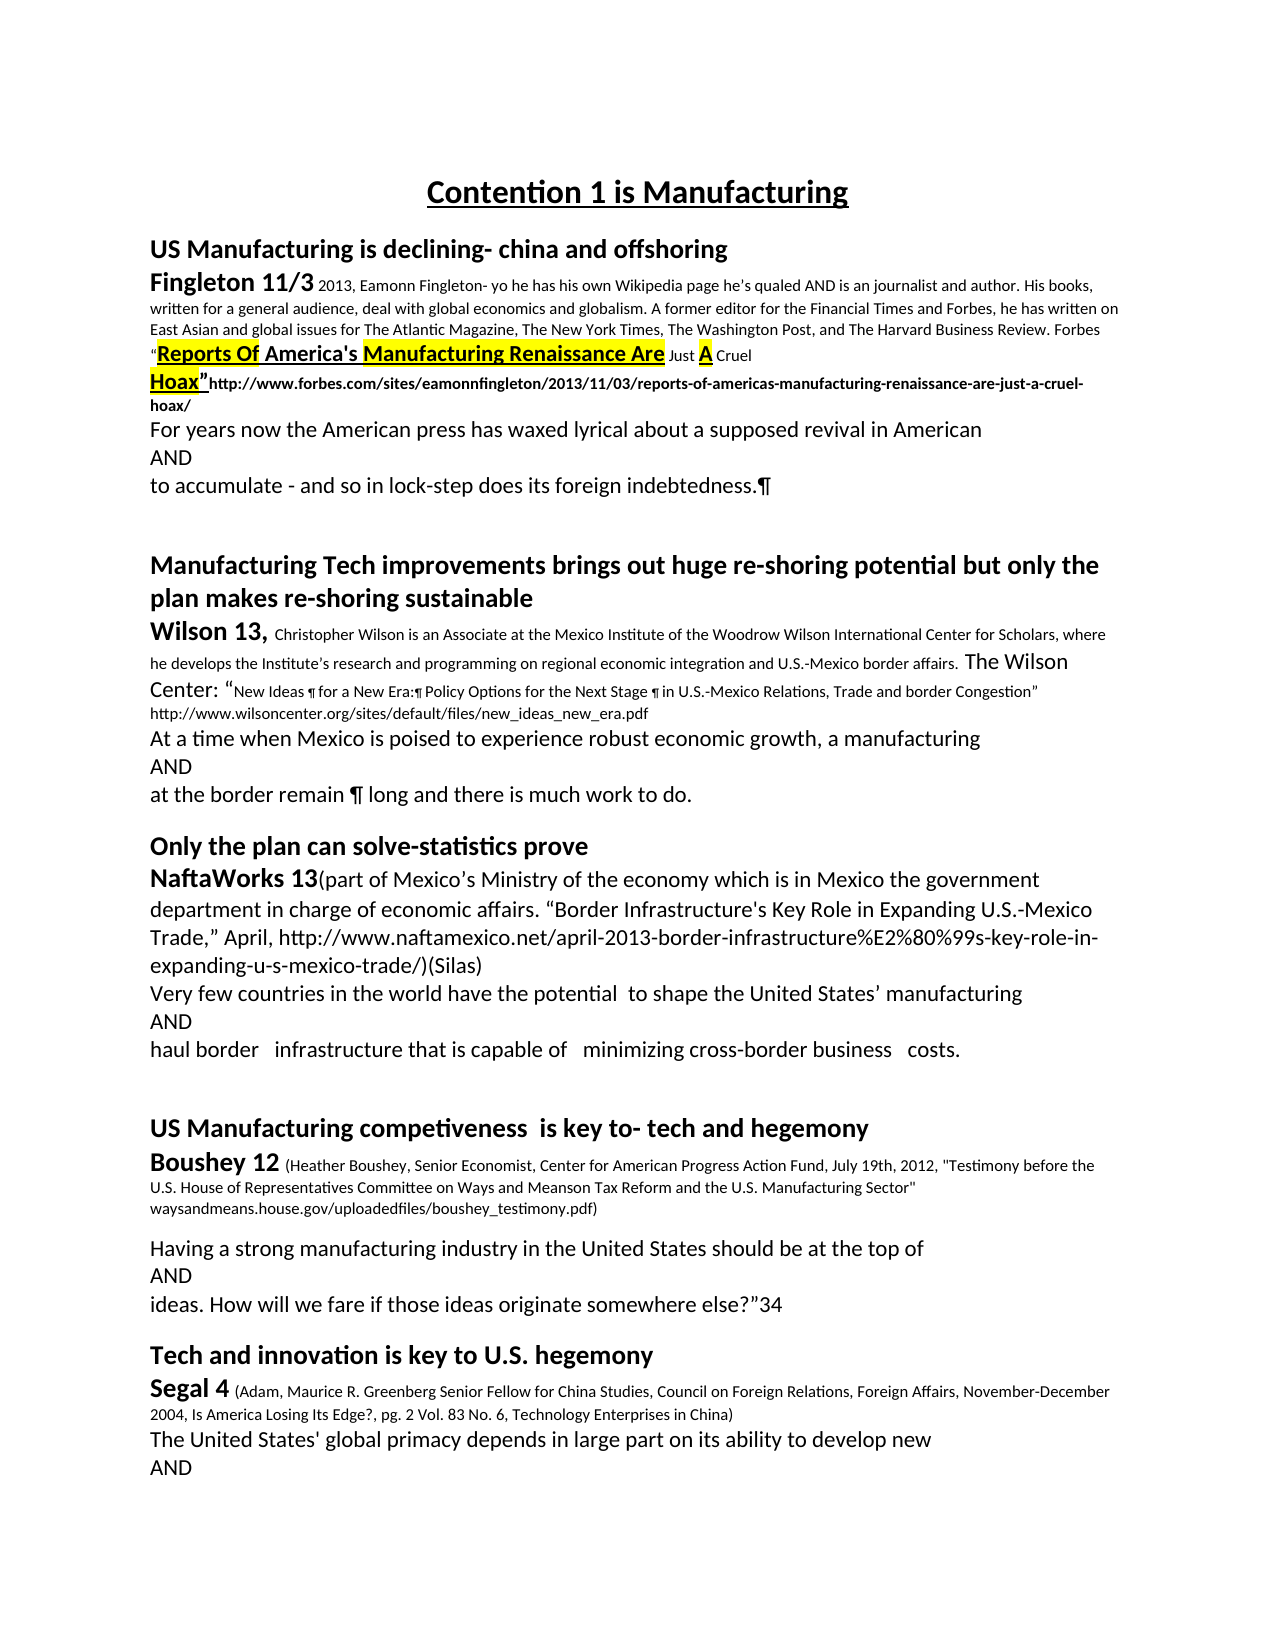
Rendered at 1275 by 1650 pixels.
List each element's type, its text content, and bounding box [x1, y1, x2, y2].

text Fingleton 11/3 2013, Eamonn Fingleton- yo he has his own Wikipedia page he’s qualed AND is an journalist and author. His books, written for a general audience, deal with global economics and globalism. A former editor for the Financial Times and Forbes, he has written on East Asian and global issues for The Atlantic Magazine, The New York Times, The Washington Post, and The Harvard Business Review. Forbes “Reports Of America's Manufacturing Renaissance Are Just A Cruel Hoax”http://www.forbes.com/sites/eamonnfingleton/2013/11/03/reports-of-americas-manufacturing-renaissance-are-just-a-cruel-hoax/ [150, 265, 1125, 415]
text Manufacturing Tech improvements brings out huge re-shoring potential but only the plan makes re-shoring sustainable [150, 548, 1125, 614]
text ideas. How will we fare if those ideas originate somewhere else?”34 [150, 1290, 1125, 1318]
subtitle Only the plan can solve-statistics prove [150, 829, 1125, 862]
text haul border infrastructure that is capable of minimizing cross-border business costs. [150, 1035, 1125, 1063]
text The United States' global primacy depends in large part on its ability to develop new [150, 1425, 1125, 1453]
text to accumulate - and so in lock-step does its foreign indebtedness.¶ [150, 471, 1125, 499]
text AND [150, 1262, 1125, 1290]
text AND [150, 752, 1125, 780]
subtitle Contention 1 is Manufacturing [150, 171, 1125, 212]
text AND [150, 1453, 1125, 1481]
text Boushey 12 (Heather Boushey, Senior Economist, Center for American Progress Action Fund, July 19th, 2012, "Testimony before the U.S. House of Representatives Committee on Ways and Meanson Tax Reform and the U.S. Manufacturing Sector" waysandmeans.house.gov/uploadedfiles/boushey_testimony.pdf) [150, 1145, 1125, 1218]
text NaftaWorks 13(part of Mexico’s Ministry of the economy which is in Mexico the government department in charge of economic affairs. “Border Infrastructure's Key Role in Expanding U.S.-Mexico Trade,” April, http://www.naftamexico.net/april-2013-border-infrastructure%E2%80%99s-key-role-in-expanding-u-s-mexico-trade/)(Silas) [150, 862, 1125, 979]
text US Manufacturing competiveness is key to- tech and hegemony [150, 1112, 1125, 1145]
text At a time when Mexico is poised to experience robust economic growth, a manufacturing [150, 724, 1125, 752]
text Tech and innovation is key to U.S. hegemony [150, 1338, 1125, 1372]
text Very few countries in the world have the potential to shape the United States’ manufacturing [150, 979, 1125, 1007]
text Segal 4 (Adam, Maurice R. Greenberg Senior Fellow for China Studies, Council on Foreign Relations, Foreign Affairs, November-December 2004, Is America Losing Its Edge?, pg. 2 Vol. 83 No. 6, Technology Enterprises in China) [150, 1372, 1125, 1425]
text AND [150, 443, 1125, 471]
text AND [150, 1007, 1125, 1035]
subtitle US Manufacturing is declining- china and offshoring [150, 232, 1125, 265]
text For years now the American press has waxed lyrical about a supposed revival in American [150, 415, 1125, 443]
text Wilson 13, Christopher Wilson is an Associate at the Mexico Institute of the Woodrow Wilson International Center for Scholars, where he develops the Institute’s research and programming on regional economic integration and U.S.-Mexico border affairs. The Wilson Center: “New Ideas ¶ for a New Era:¶ Policy Options for the Next Stage ¶ in U.S.-Mexico Relations, Trade and border Congestion” http://www.wilsoncenter.org/sites/default/files/new_ideas_new_era.pdf [150, 614, 1125, 724]
text Having a strong manufacturing industry in the United States should be at the top of [150, 1234, 1125, 1262]
text at the border remain ¶ long and there is much work to do. [150, 780, 1125, 808]
